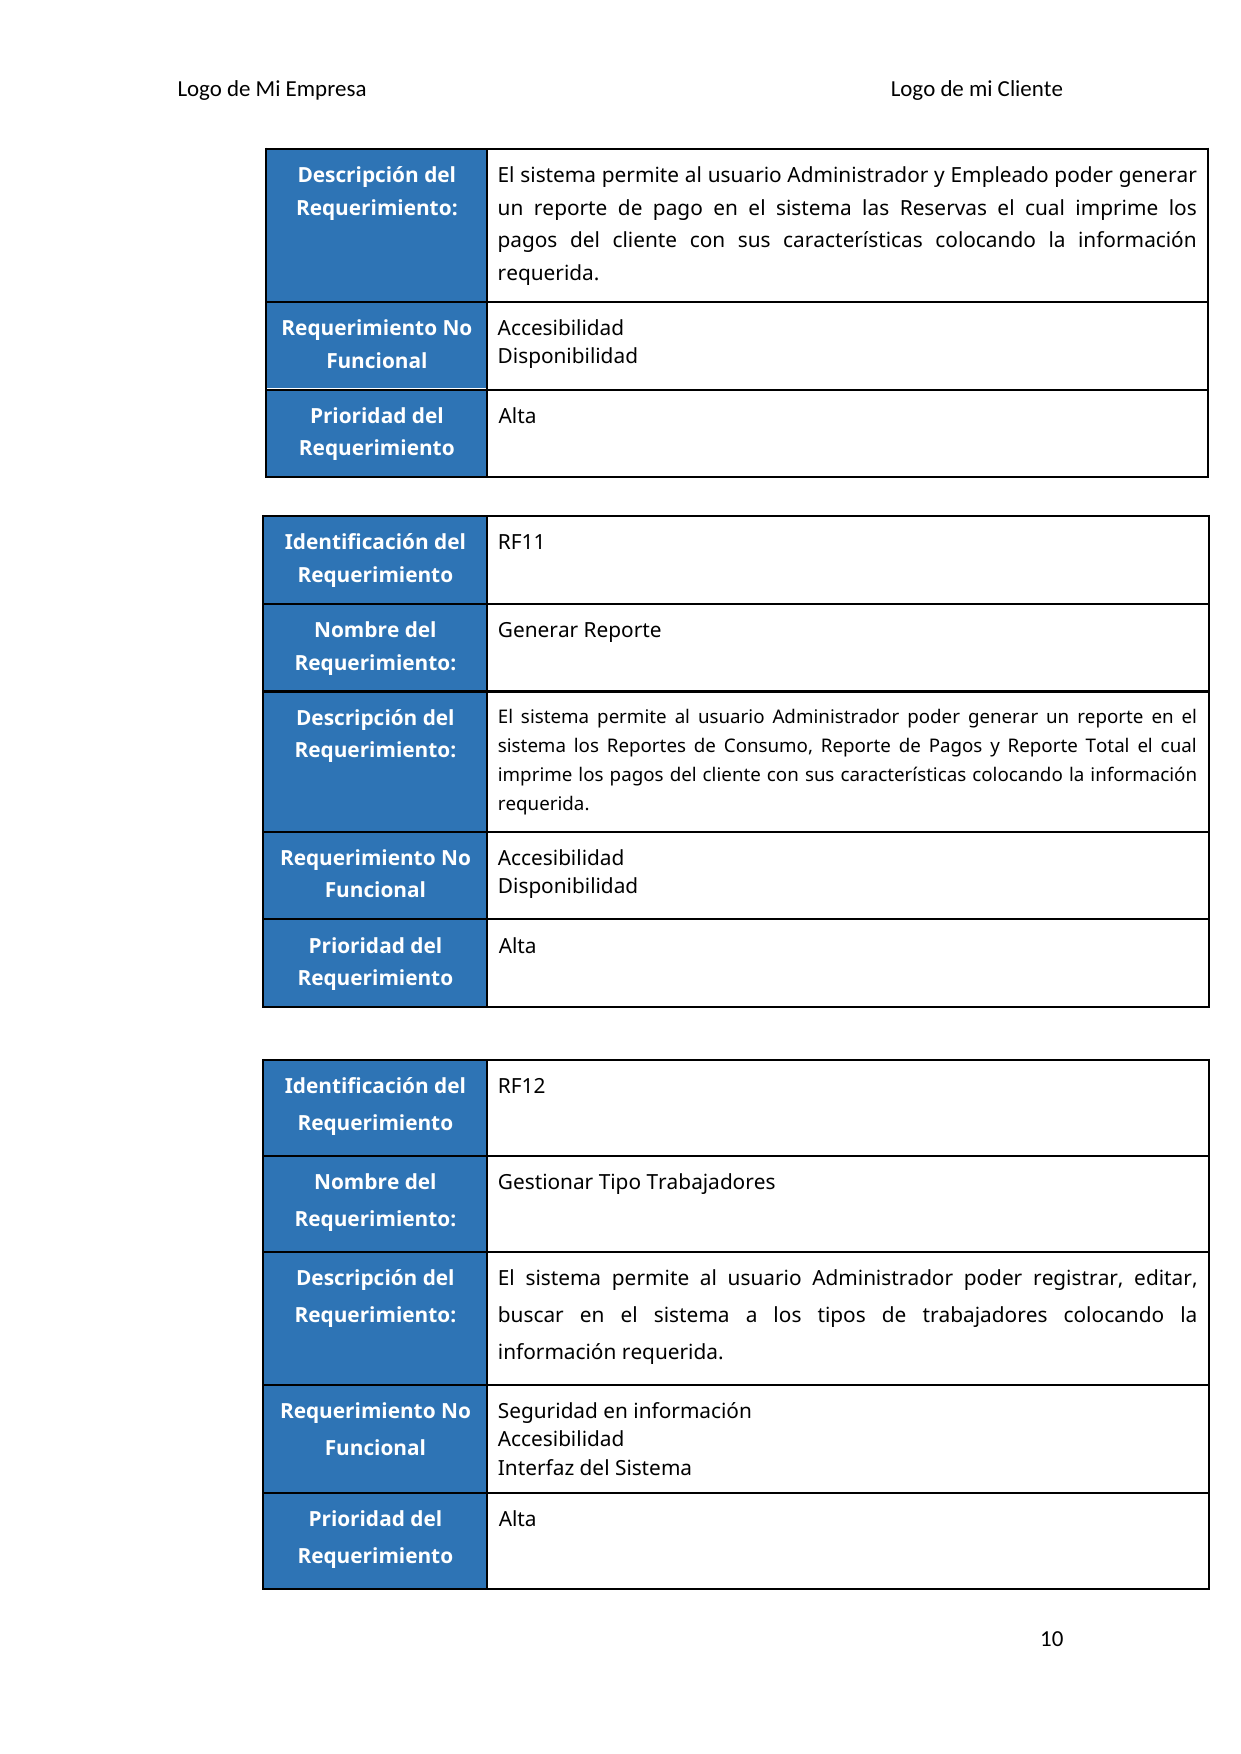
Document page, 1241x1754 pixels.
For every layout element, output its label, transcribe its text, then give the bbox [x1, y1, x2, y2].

table_header RF11 [488, 517, 1208, 603]
table_cell Descripción del Requerimiento: [267, 150, 486, 301]
table_cell Seguridad en información Accesibilidad Interfaz del Sistema [488, 1386, 1208, 1492]
table_cell Nombre del Requerimiento: [264, 1157, 486, 1251]
table_cell Requerimiento No Funcional [264, 833, 486, 918]
table_cell Gestionar Tipo Trabajadores [488, 1157, 1208, 1251]
table_cell Requerimiento No Funcional [264, 1386, 486, 1492]
table_cell Nombre del Requerimiento: [264, 605, 486, 690]
table_cell Requerimiento No Funcional [267, 303, 486, 388]
table_cell Descripción del Requerimiento: [264, 1253, 486, 1384]
table_cell Alta [488, 391, 1207, 476]
table_cell Accesibilidad Disponibilidad [488, 303, 1207, 388]
table_header RF12 [488, 1061, 1208, 1155]
table_cell Generar Reporte [488, 605, 1208, 690]
table_cell Alta [488, 920, 1208, 1006]
table_cell Accesibilidad Disponibilidad [488, 833, 1208, 918]
table_header Identificación del Requerimiento [264, 517, 486, 603]
table_cell El sistema permite al usuario Administrador poder generar un reporte en el sistema los Reportes de Consumo, Reporte de Pagos y Reporte Total el cual imprime los pagos del cliente con sus características colocando la información requerida. [488, 693, 1208, 831]
table_cell Prioridad del Requerimiento [267, 391, 486, 476]
table_cell Prioridad del Requerimiento [264, 1494, 486, 1588]
table_cell Prioridad del Requerimiento [264, 920, 486, 1006]
table_cell El sistema permite al usuario Administrador poder registrar, editar, buscar en el sistema a los tipos de trabajadores colocando la información requerida. [488, 1253, 1208, 1384]
table_cell Descripción del Requerimiento: [264, 693, 486, 831]
table_cell Alta [488, 1494, 1208, 1588]
table_header Identificación del Requerimiento [264, 1061, 486, 1155]
table_cell El sistema permite al usuario Administrador y Empleado poder generar un reporte de pago en el sistema las Reservas el cual imprime los pagos del cliente con sus características colocando la información requerida. [488, 150, 1207, 301]
